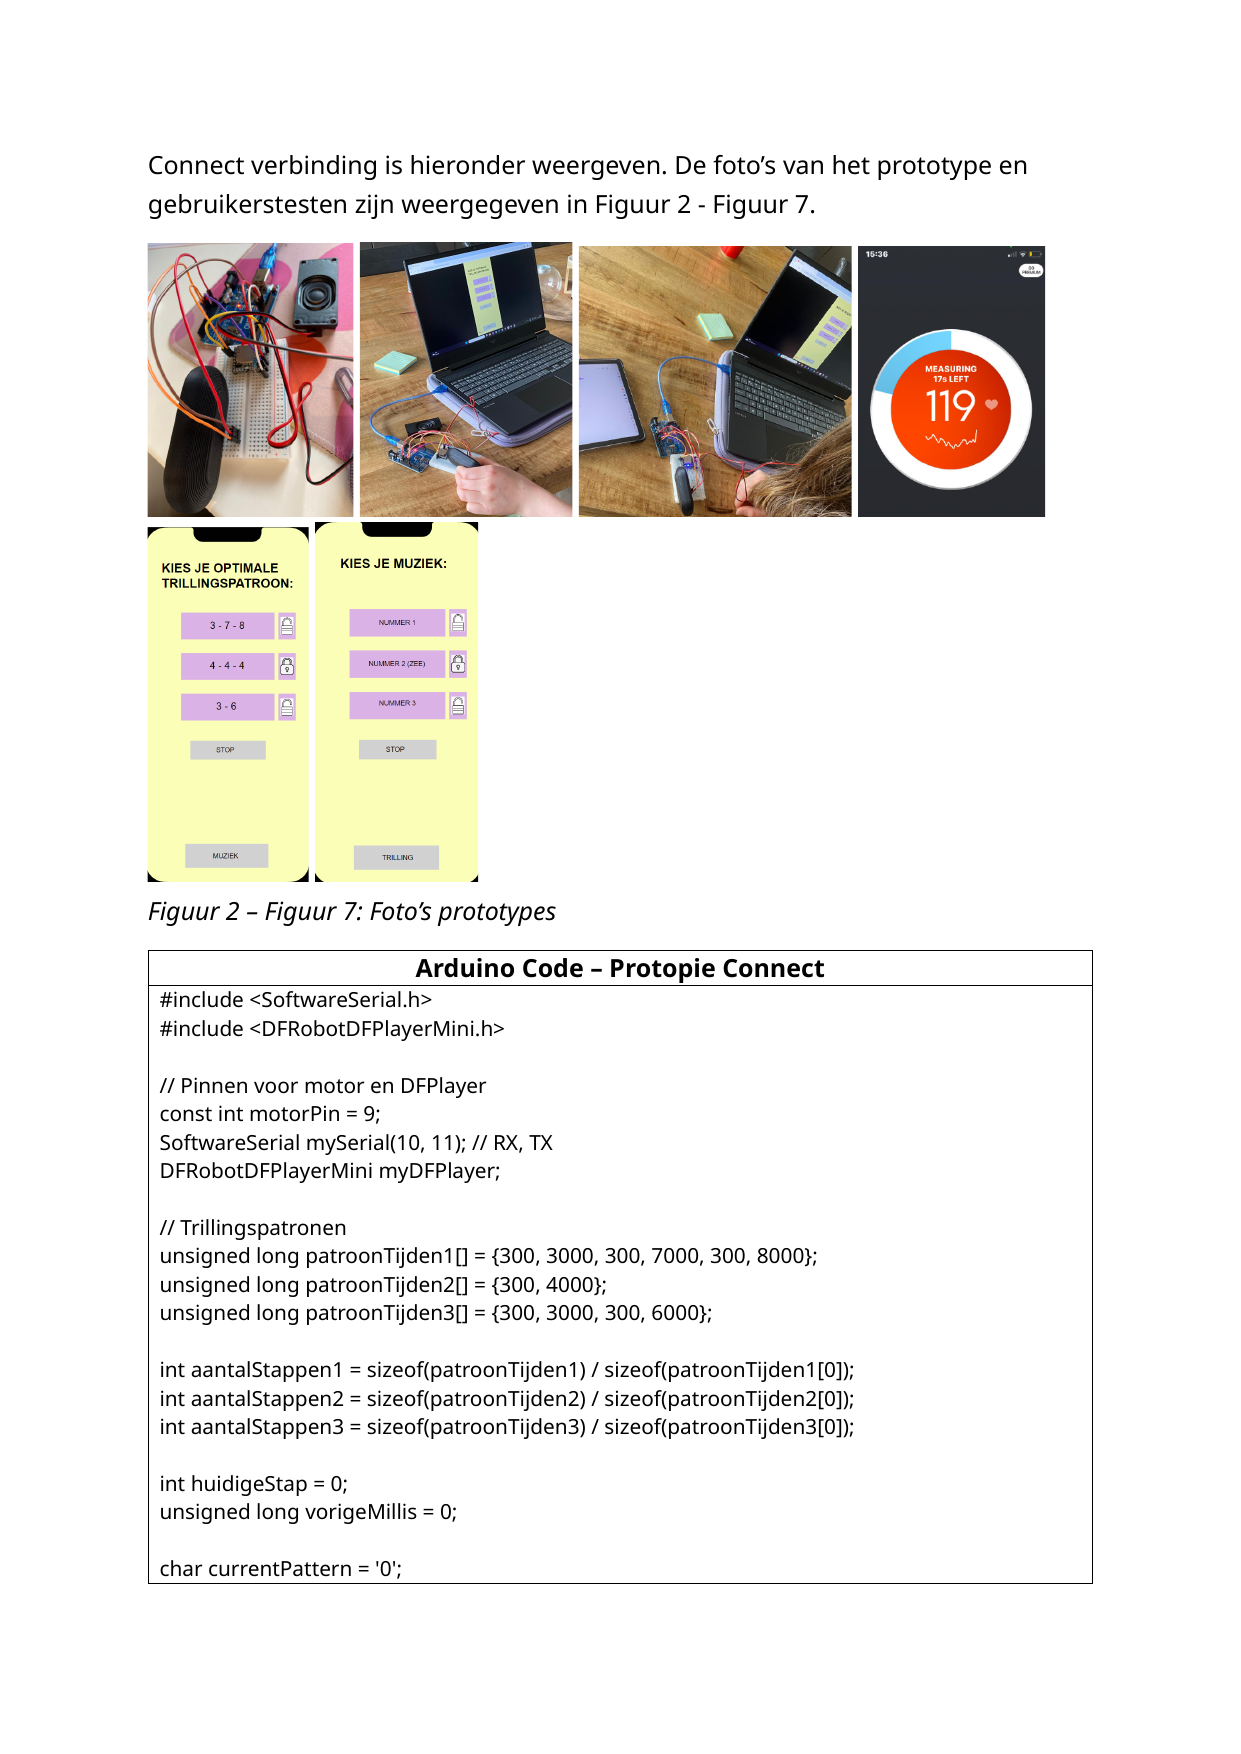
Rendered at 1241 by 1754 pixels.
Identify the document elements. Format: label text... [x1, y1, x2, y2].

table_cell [149, 986, 1092, 1583]
picture [578, 246, 852, 517]
picture [315, 522, 479, 882]
picture [147, 243, 354, 517]
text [148, 148, 1093, 221]
table_header Arduino Code – Protopie Connect [149, 951, 1092, 984]
picture [147, 527, 309, 882]
picture [858, 246, 1046, 517]
picture [359, 242, 573, 517]
